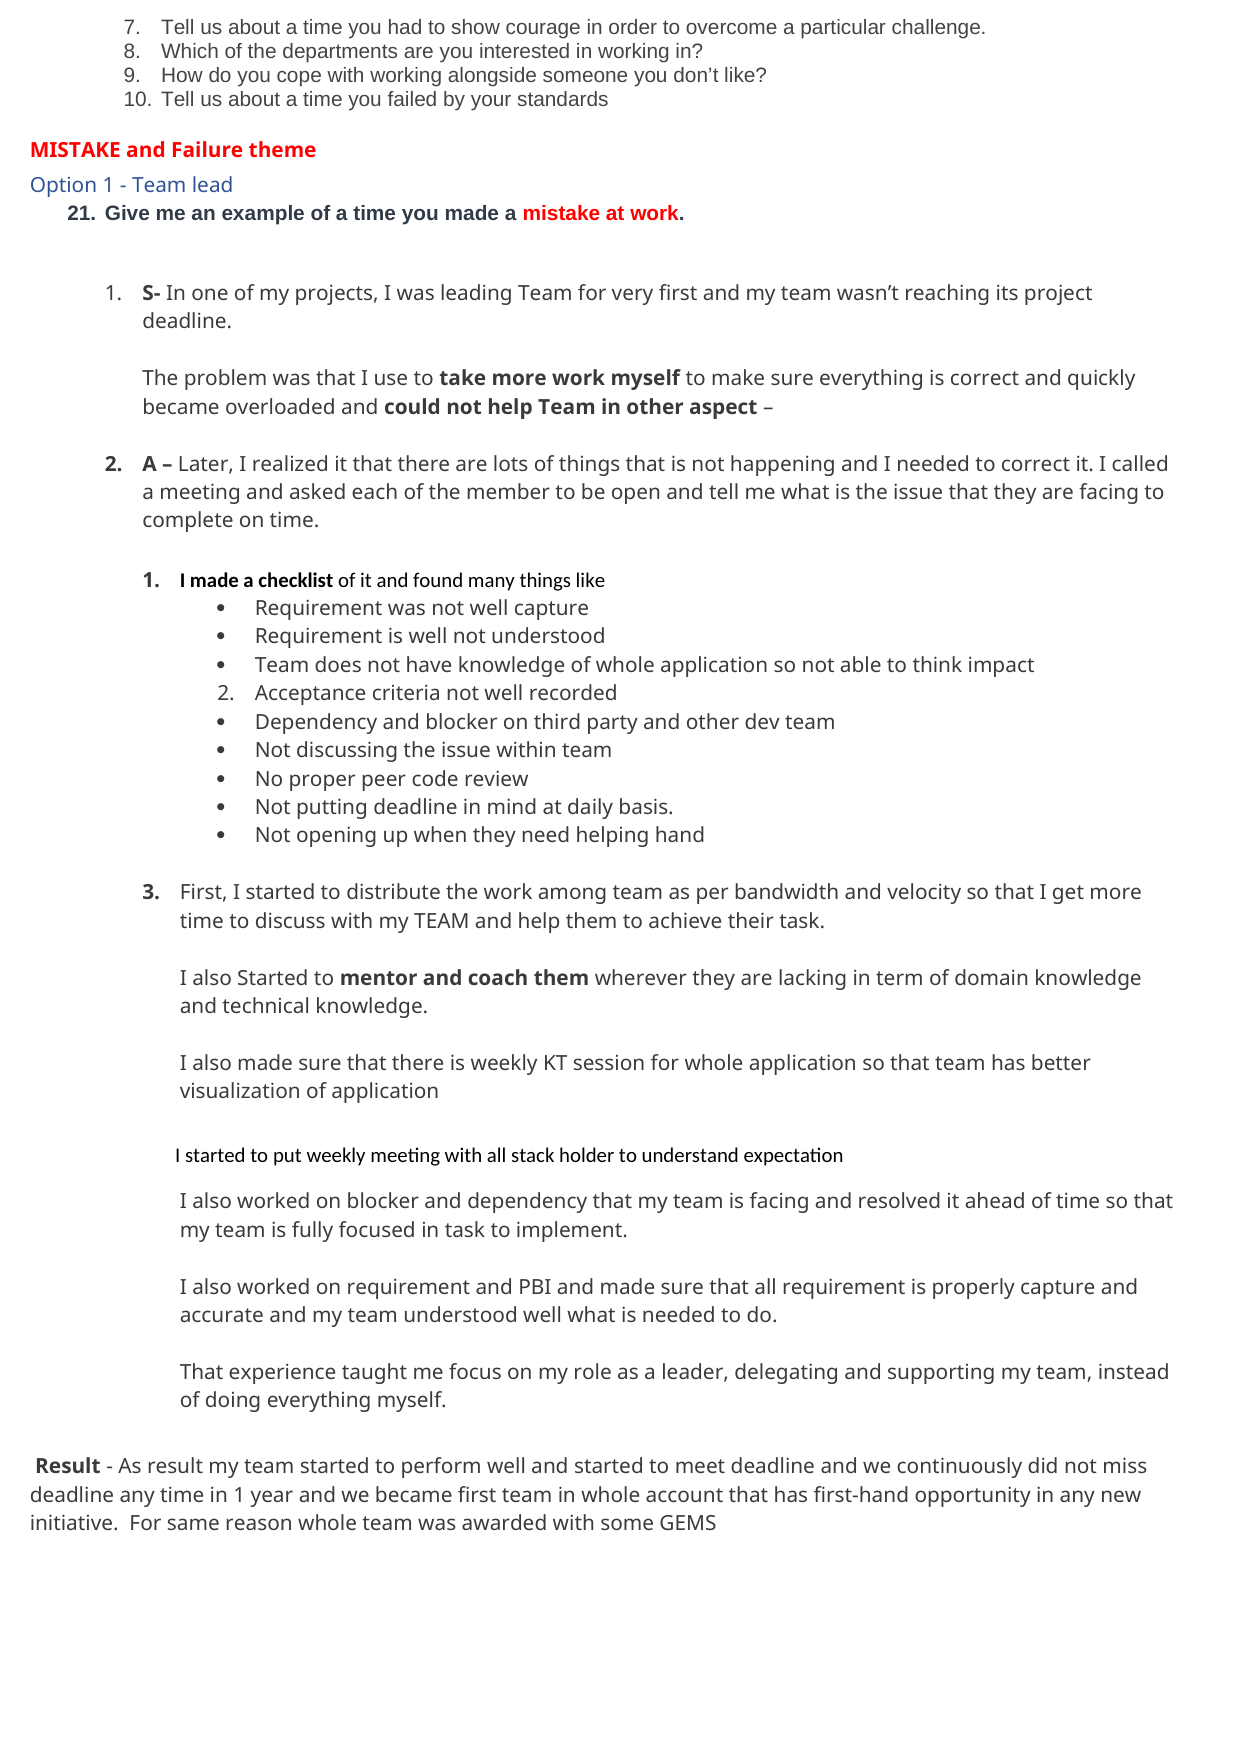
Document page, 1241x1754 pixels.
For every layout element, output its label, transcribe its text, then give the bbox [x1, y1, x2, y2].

list Tell us about a time you had to show courage in order to overcome a particular challenge. [123, 15, 1181, 39]
text Result - As result my team started to perform well and started to meet deadline and we continuously did not miss deadline any time in 1 year and we became first team in whole account that has first-hand opportunity in any new initiative. For same reason whole team was awarded with some GEMS [29, 1452, 1181, 1537]
list Give me an example of a time you made a mistake at work. [67, 201, 1181, 225]
list Tell us about a time you failed by your standards [123, 87, 1181, 111]
list S- In one of my projects, I was leading Team for very first and my team wasn’t reaching its project deadline. [104, 278, 1181, 335]
list I also worked on blocker and dependency that my team is facing and resolved it ahead of time so that my team is fully focused in task to implement. [179, 1187, 1181, 1243]
subtitle Option 1 - Team lead [29, 170, 1181, 199]
list How do you cope with working alongside someone you don’t like? [123, 63, 1181, 87]
list I made a checklist of it and found many things like [142, 565, 1181, 593]
list No proper peer code review [217, 764, 1181, 792]
list I also worked on requirement and PBI and made sure that all requirement is properly capture and accurate and my team understood well what is needed to do. [179, 1272, 1181, 1329]
list I also Started to mentor and coach them wherever they are lacking in term of domain knowledge and technical knowledge. [179, 963, 1181, 1020]
list First, I started to distribute the work among team as per bandwidth and velocity so that I get more time to discuss with my TEAM and help them to achieve their task. [142, 877, 1181, 934]
list Requirement is well not understood [217, 622, 1181, 650]
text I started to put weekly meeting with all stack holder to understand expectation [104, 1142, 1181, 1168]
list Acceptance criteria not well recorded [217, 678, 1181, 707]
list Which of the departments are you interested in working in? [123, 39, 1181, 63]
list Dependency and blocker on third party and other dev team [217, 707, 1181, 735]
list That experience taught me focus on my role as a leader, delegating and supporting my team, instead of doing everything myself. [179, 1357, 1181, 1414]
list I also made sure that there is weekly KT session for whole application so that team has better visualization of application [179, 1048, 1181, 1105]
list Not opening up when they need helping hand [217, 821, 1181, 849]
list The problem was that I use to take more work myself to make sure everything is correct and quickly became overloaded and could not help Team in other aspect – [142, 363, 1181, 420]
list Not putting deadline in mind at daily basis. [217, 792, 1181, 821]
list Not discussing the issue within team [217, 735, 1181, 764]
list Team does not have knowledge of whole application so not able to think impact [217, 650, 1181, 678]
list A – Later, I realized it that there are lots of things that is not happening and I needed to correct it. I called a meeting and asked each of the member to be open and tell me what is the issue that they are facing to complete on time. [104, 449, 1181, 534]
list Requirement was not well capture [217, 593, 1181, 622]
subtitle MISTAKE and Failure theme [29, 136, 1181, 164]
